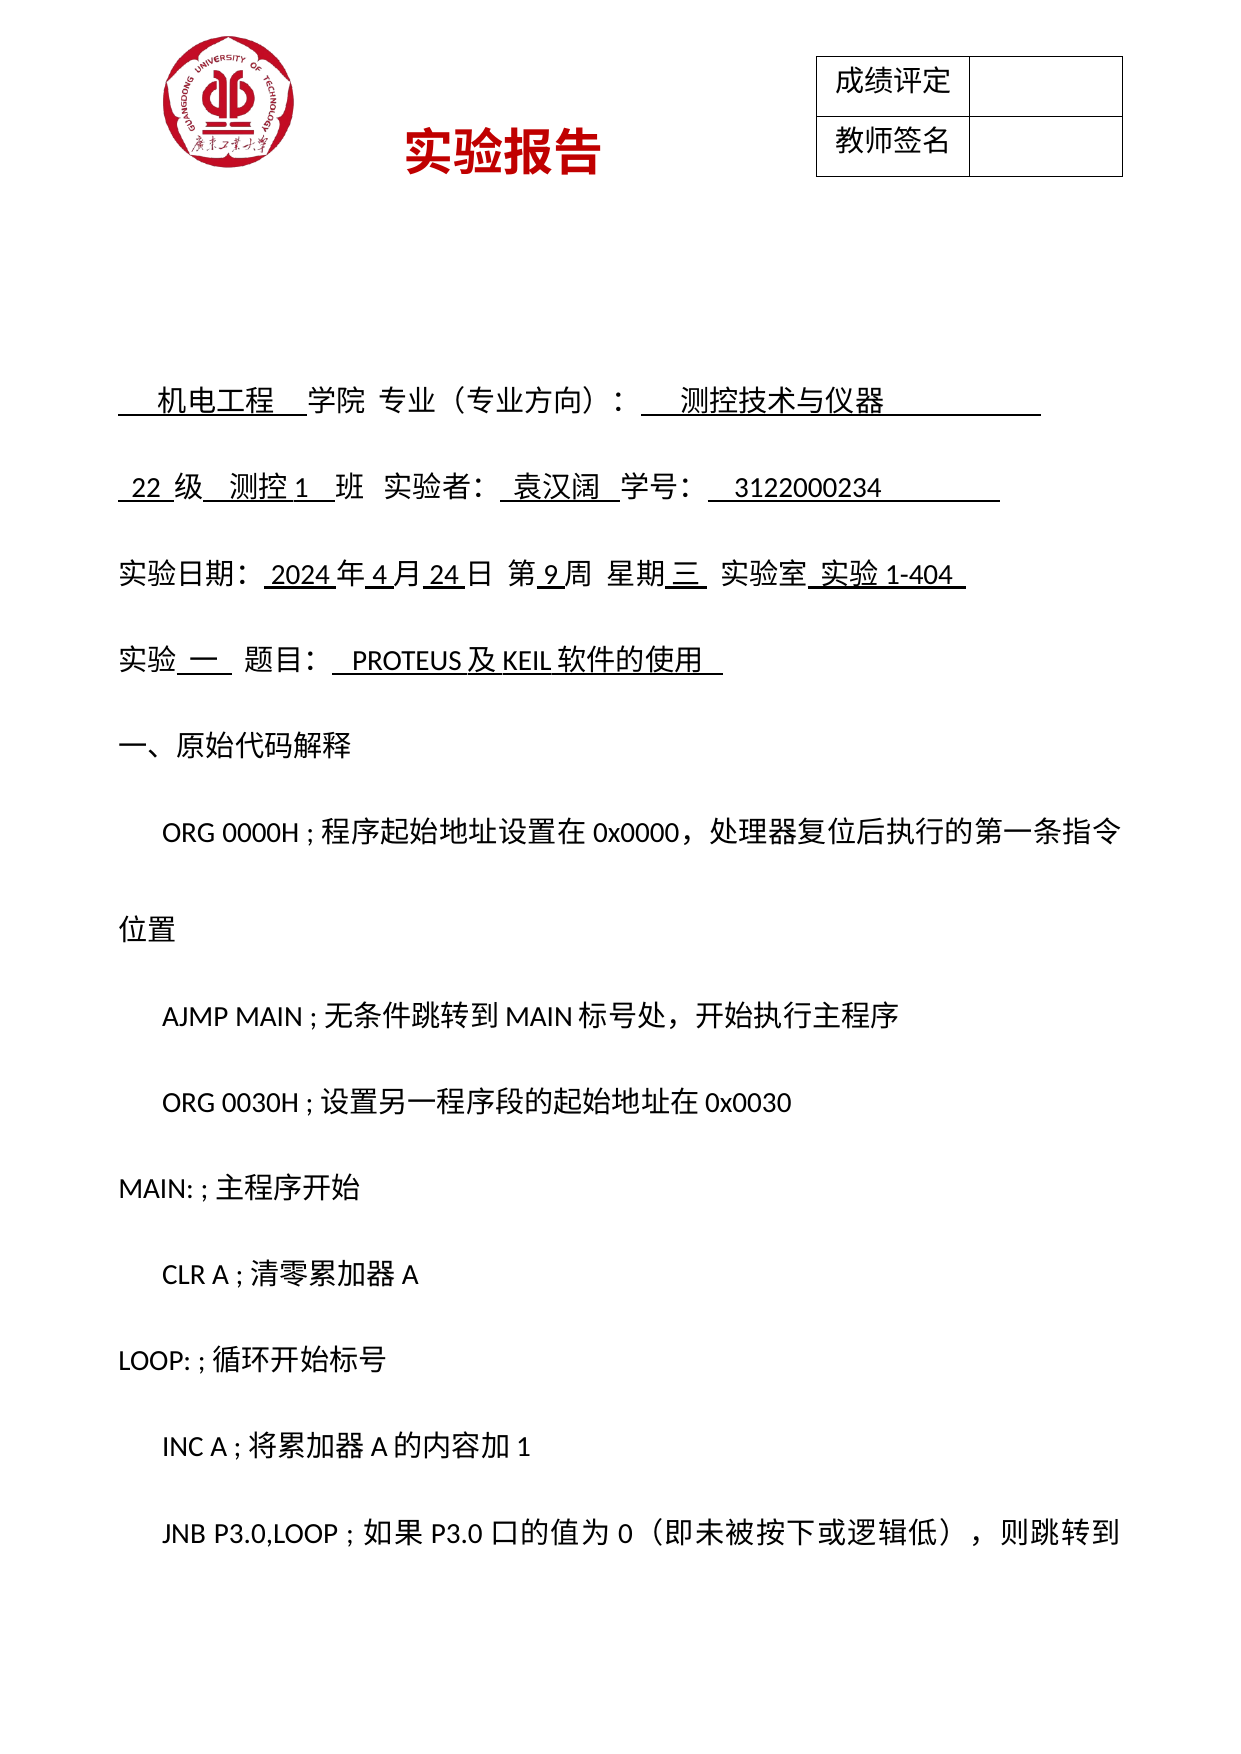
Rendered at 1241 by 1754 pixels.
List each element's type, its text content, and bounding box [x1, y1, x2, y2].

text AJMP MAIN ; 无条件跳转到MAIN标号处，开始执行主程序 [118, 981, 1122, 1046]
table_header 成绩评定 [817, 57, 969, 116]
text LOOP: ; 循环开始标号 [118, 1326, 1122, 1391]
text 实验日期： 2024 年 4 月 24 日 第 9 周 星期 三 实验室 实验1-404 [118, 539, 1122, 604]
text CLR A ; 清零累加器A [118, 1239, 1122, 1304]
table_cell [970, 117, 1122, 176]
text 实验 一 题目： PROTEUS及KEIL软件的使用 [118, 625, 1122, 690]
text 实验报告 [118, 36, 1122, 199]
text ORG 0030H ; 设置另一程序段的起始地址在0x0030 [118, 1067, 1122, 1132]
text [118, 1498, 1122, 1563]
table_cell 教师签名 [817, 117, 969, 176]
picture [118, 36, 338, 171]
list 原始代码解释 [118, 711, 1122, 776]
text MAIN: ; 主程序开始 [118, 1153, 1122, 1218]
text INC A ; 将累加器A的内容加1 [118, 1412, 1122, 1477]
text 22 级 测控1 班 实验者： 袁汉阔 学号： 3122000234 [118, 453, 1122, 518]
text 机电工程 学院 专业（专业方向）： 测控技术与仪器 [118, 367, 1122, 432]
text ORG 0000H ; 程序起始地址设置在0x0000，处理器复位后执行的第一条指令位置 [118, 797, 1122, 960]
table_header [970, 57, 1122, 116]
